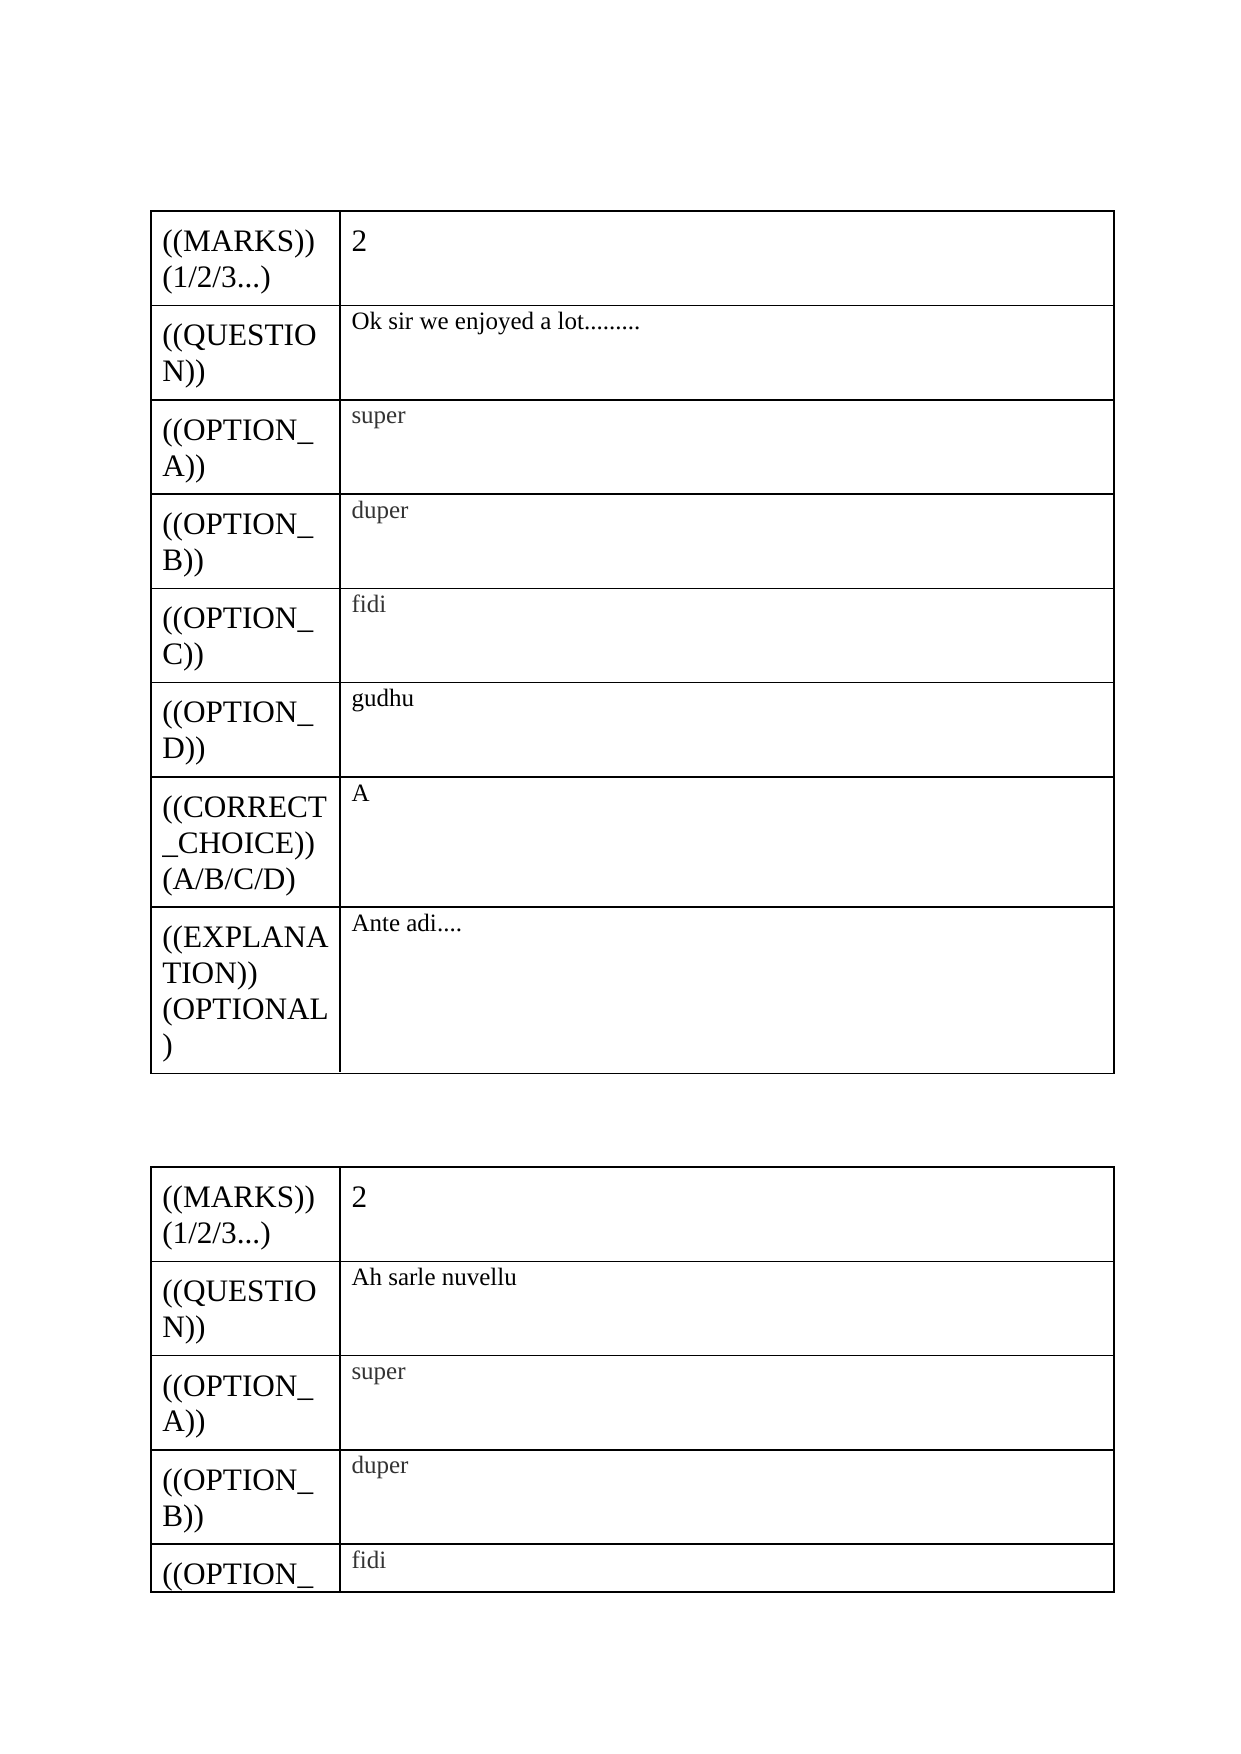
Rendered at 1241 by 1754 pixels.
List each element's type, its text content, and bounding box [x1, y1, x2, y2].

table_cell ((OPTION_C)) [152, 589, 339, 682]
table_header 2 [341, 212, 1113, 305]
table_cell Ante adi.... [341, 908, 1113, 1072]
table_cell duper [341, 1451, 1113, 1543]
table_cell ((EXPLANATION)) (OPTIONAL) [152, 908, 339, 1072]
table_cell super [341, 401, 1113, 493]
table_cell super [341, 1356, 1113, 1449]
table_cell fidi [341, 1545, 1113, 1591]
table_cell ((OPTION_D)) [152, 683, 339, 776]
table_header 2 [341, 1168, 1113, 1261]
table_cell duper [341, 495, 1113, 587]
table_header ((MARKS)) (1/2/3...) [152, 212, 339, 305]
table_cell Ah sarle nuvellu [341, 1262, 1113, 1355]
table_cell ((QUESTION)) [152, 306, 339, 399]
table_cell ((QUESTION)) [152, 1262, 339, 1355]
table_cell Ok sir we enjoyed a lot......... [341, 306, 1113, 399]
table_header ((MARKS)) (1/2/3...) [152, 1168, 339, 1261]
table_cell ((OPTION_B)) [152, 495, 339, 587]
table_cell ((OPTION_C)) [152, 1545, 339, 1591]
table_cell fidi [341, 589, 1113, 682]
table_cell ((OPTION_A)) [152, 401, 339, 493]
table_cell ((OPTION_B)) [152, 1451, 339, 1543]
table_cell ((CORRECT_CHOICE)) (A/B/C/D) [152, 778, 339, 906]
table_cell ((OPTION_A)) [152, 1356, 339, 1449]
table_cell A [341, 778, 1113, 906]
table_cell gudhu [341, 683, 1113, 776]
